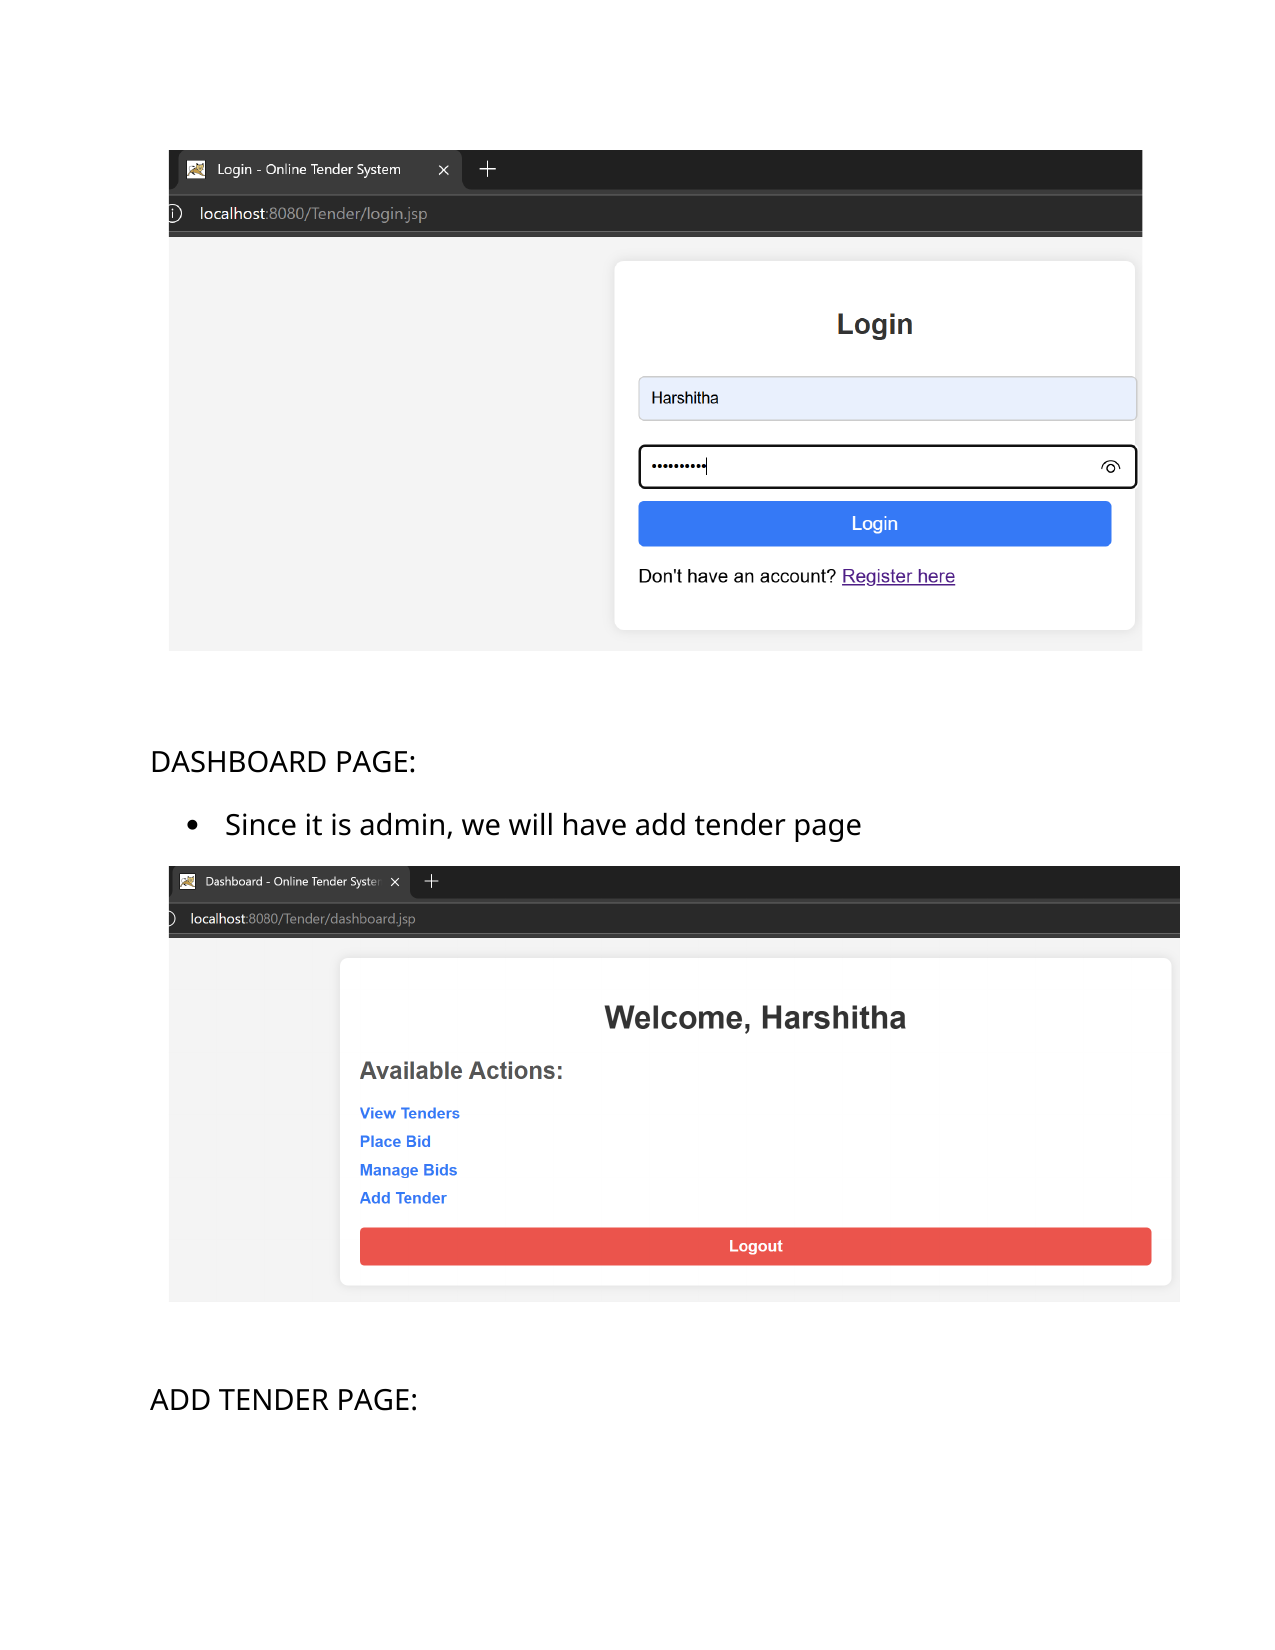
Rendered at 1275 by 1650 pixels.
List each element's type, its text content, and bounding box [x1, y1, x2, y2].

list Since it is admin, we will have add tender page [187, 804, 1125, 843]
text ADD TENDER PAGE: [150, 1379, 1125, 1419]
text DASHBOARD PAGE: [150, 741, 1125, 781]
